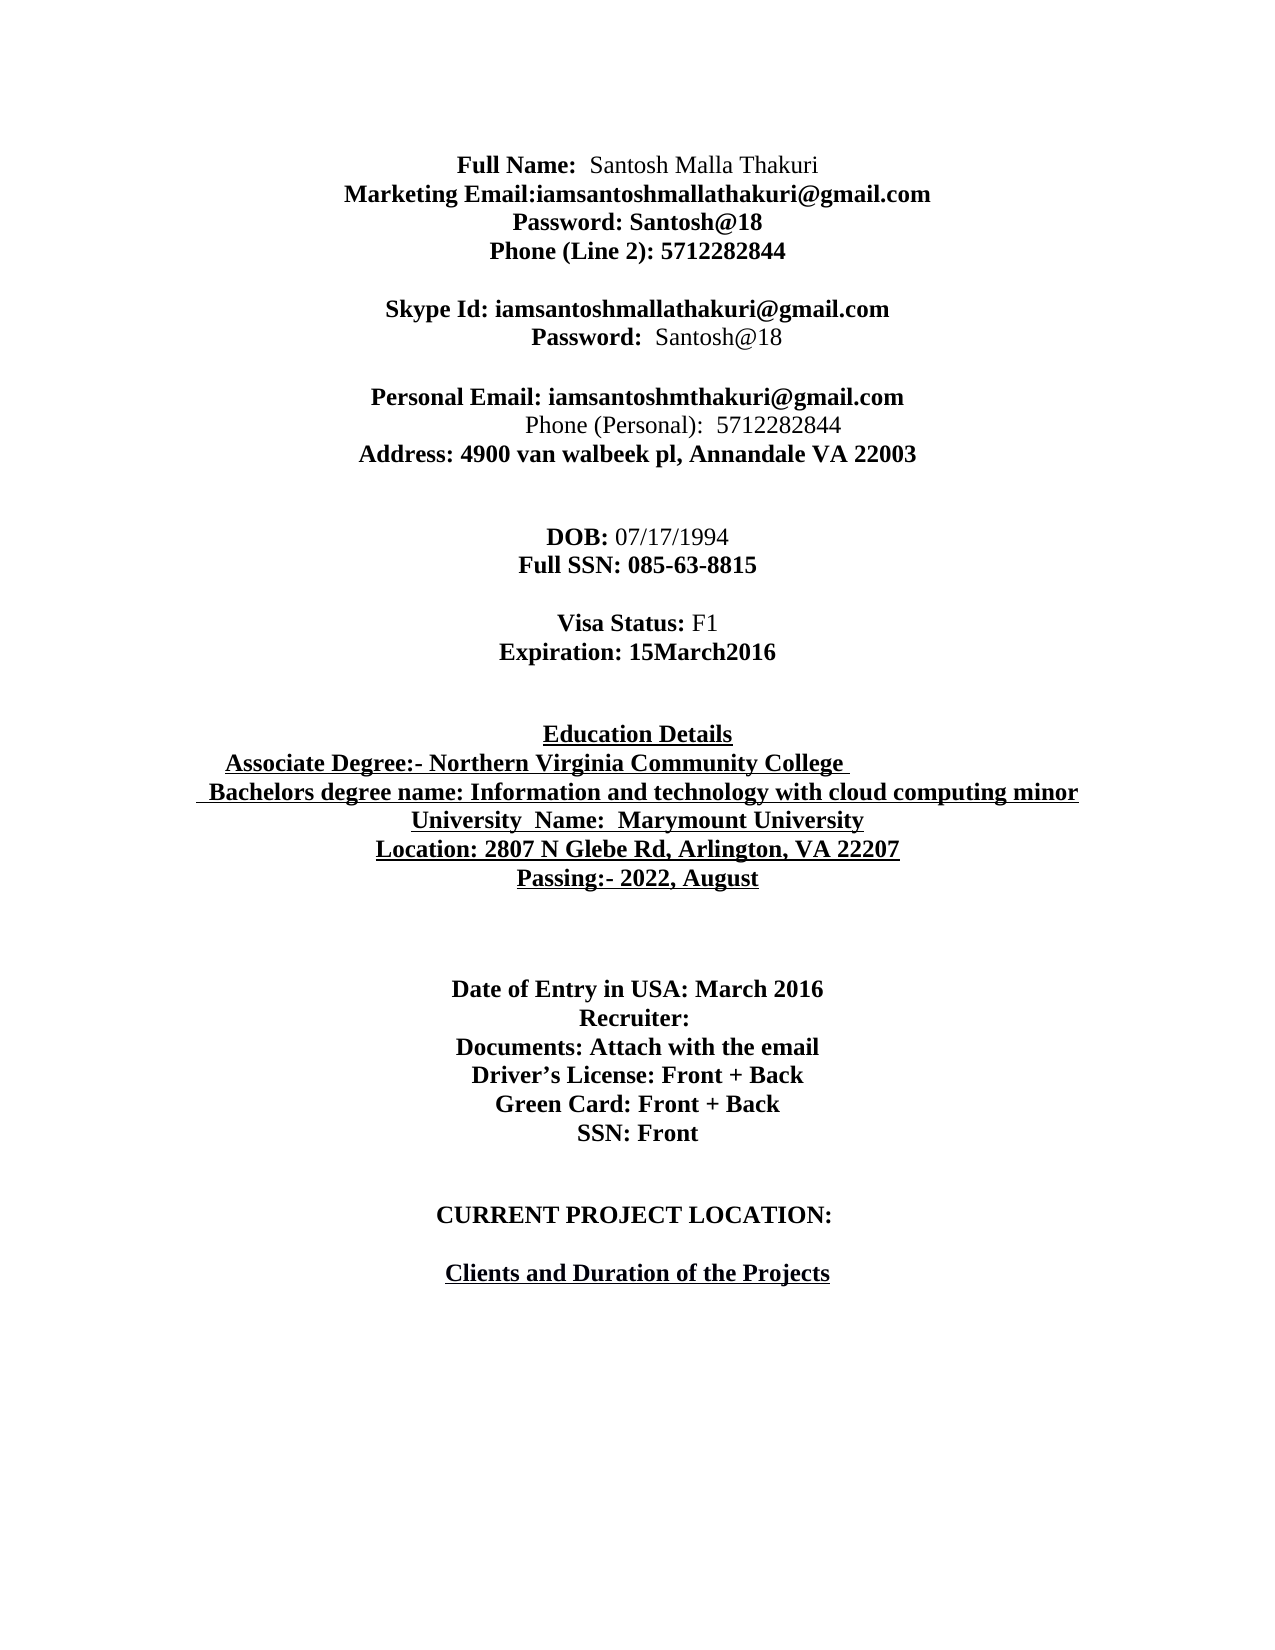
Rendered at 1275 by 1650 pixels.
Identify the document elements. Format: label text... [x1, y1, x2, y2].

text DOB: 07/17/1994 [150, 522, 1125, 551]
text Skype Id: iamsantoshmallathakuri@gmail.com [150, 294, 1125, 322]
text Date of Entry in USA: March 2016 [150, 974, 1125, 1003]
text Education Details [150, 719, 1125, 748]
text Full Name: Santosh Malla Thakuri [150, 150, 1125, 179]
text Visa Status: F1 [150, 608, 1125, 637]
text Documents: Attach with the email [150, 1032, 1125, 1061]
text Recruiter: [150, 1003, 1125, 1032]
text Clients and Duration of the Projects [150, 1258, 1125, 1287]
text Bachelors degree name: Information and technology with cloud computing minor [150, 777, 1125, 806]
text University Name: Marymount University [150, 806, 1125, 834]
text Phone (Line 2): 5712282844 [150, 236, 1125, 265]
text SSN: Front [150, 1118, 1125, 1147]
text Green Card: Front + Back [150, 1089, 1125, 1118]
text Phone (Personal): 5712282844 [525, 411, 1125, 439]
text Passing:- 2022, August [150, 863, 1125, 892]
text Personal Email: iamsantoshmthakuri@gmail.com [150, 382, 1125, 411]
text Address: 4900 van walbeek pl, Annandale VA 22003 [150, 439, 1125, 468]
text Password: Santosh@18 [150, 322, 1125, 351]
text Full SSN: 085-63-8815 [150, 551, 1125, 579]
text Password: Santosh@18 [150, 207, 1125, 236]
text Location: 2807 N Glebe Rd, Arlington, VA 22207 [150, 834, 1125, 863]
text Marketing Email:iamsantoshmallathakuri@gmail.com [150, 179, 1125, 207]
text Driver’s License: Front + Back [150, 1061, 1125, 1089]
text Associate Degree:- Northern Virginia Community College [150, 748, 1125, 777]
text Expiration: 15March2016 [150, 637, 1125, 666]
text CURRENT PROJECT LOCATION: [150, 1201, 1125, 1229]
